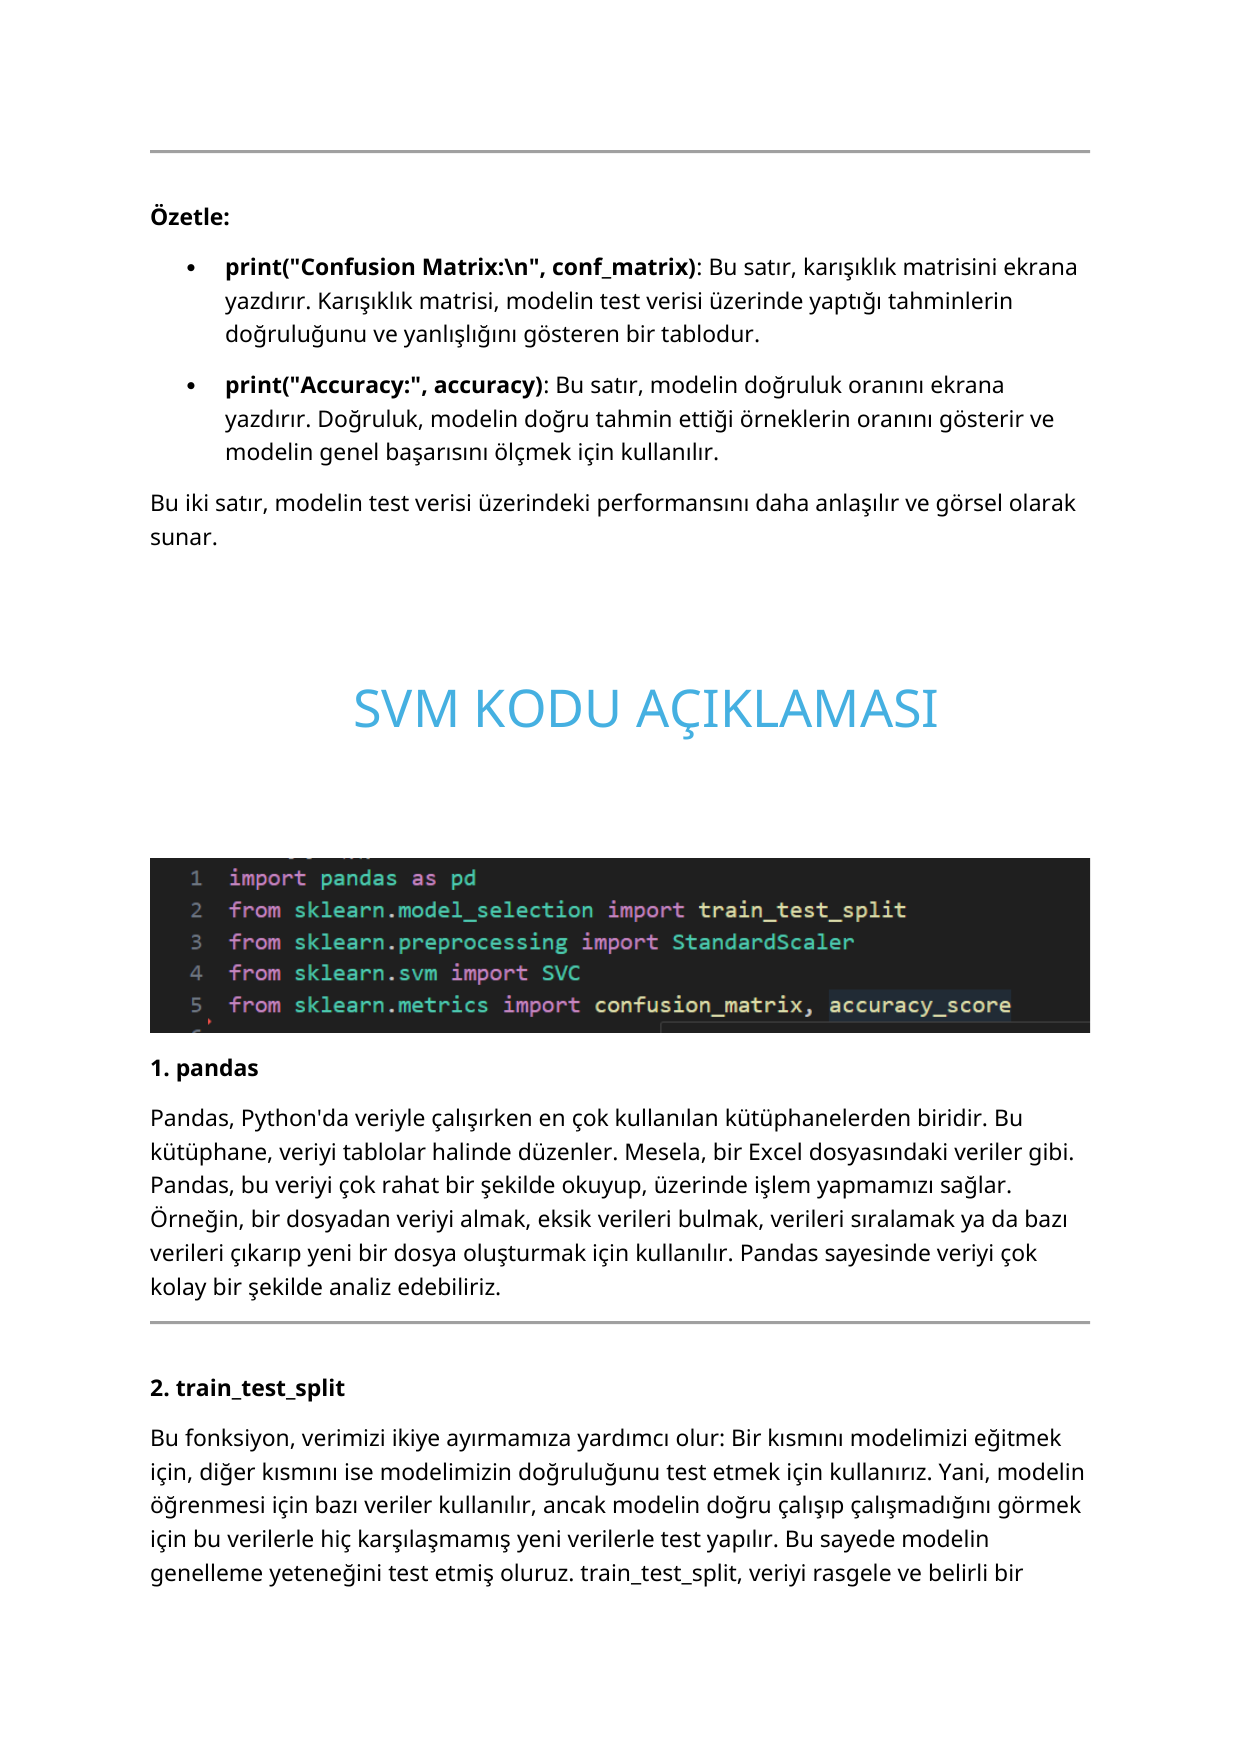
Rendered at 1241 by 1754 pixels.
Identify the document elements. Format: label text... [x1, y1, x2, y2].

text SVM KODU AÇIKLAMASI [150, 672, 1090, 743]
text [150, 1422, 1090, 1588]
list print("Confusion Matrix:\n", conf_matrix): Bu satır, karışıklık matrisini ekrana yazdırır. Karışıklık matrisi, modelin test verisi üzerinde yaptığı tahminlerin doğruluğunu ve yanlışlığını gösteren bir tablodur. [187, 251, 1090, 349]
picture [150, 858, 1091, 1033]
text Pandas, Python'da veriyle çalışırken en çok kullanılan kütüphanelerden biridir. Bu kütüphane, veriyi tablolar halinde düzenler. Mesela, bir Excel dosyasındaki veriler gibi. Pandas, bu veriyi çok rahat bir şekilde okuyup, üzerinde işlem yapmamızı sağlar. Örneğin, bir dosyadan veriyi almak, eksik verileri bulmak, verileri sıralamak ya da bazı verileri çıkarıp yeni bir dosya oluşturmak için kullanılır. Pandas sayesinde veriyi çok kolay bir şekilde analiz edebiliriz. [150, 1102, 1090, 1302]
list print("Accuracy:", accuracy): Bu satır, modelin doğruluk oranını ekrana yazdırır. Doğruluk, modelin doğru tahmin ettiği örneklerin oranını gösterir ve modelin genel başarısını ölçmek için kullanılır. [187, 369, 1090, 467]
text 2. train_test_split [150, 1371, 1090, 1403]
text Bu iki satır, modelin test verisi üzerindeki performansını daha anlaşılır ve görsel olarak sunar. [150, 487, 1090, 552]
text Özetle: [150, 200, 1090, 232]
text 1. pandas [150, 1051, 1090, 1083]
